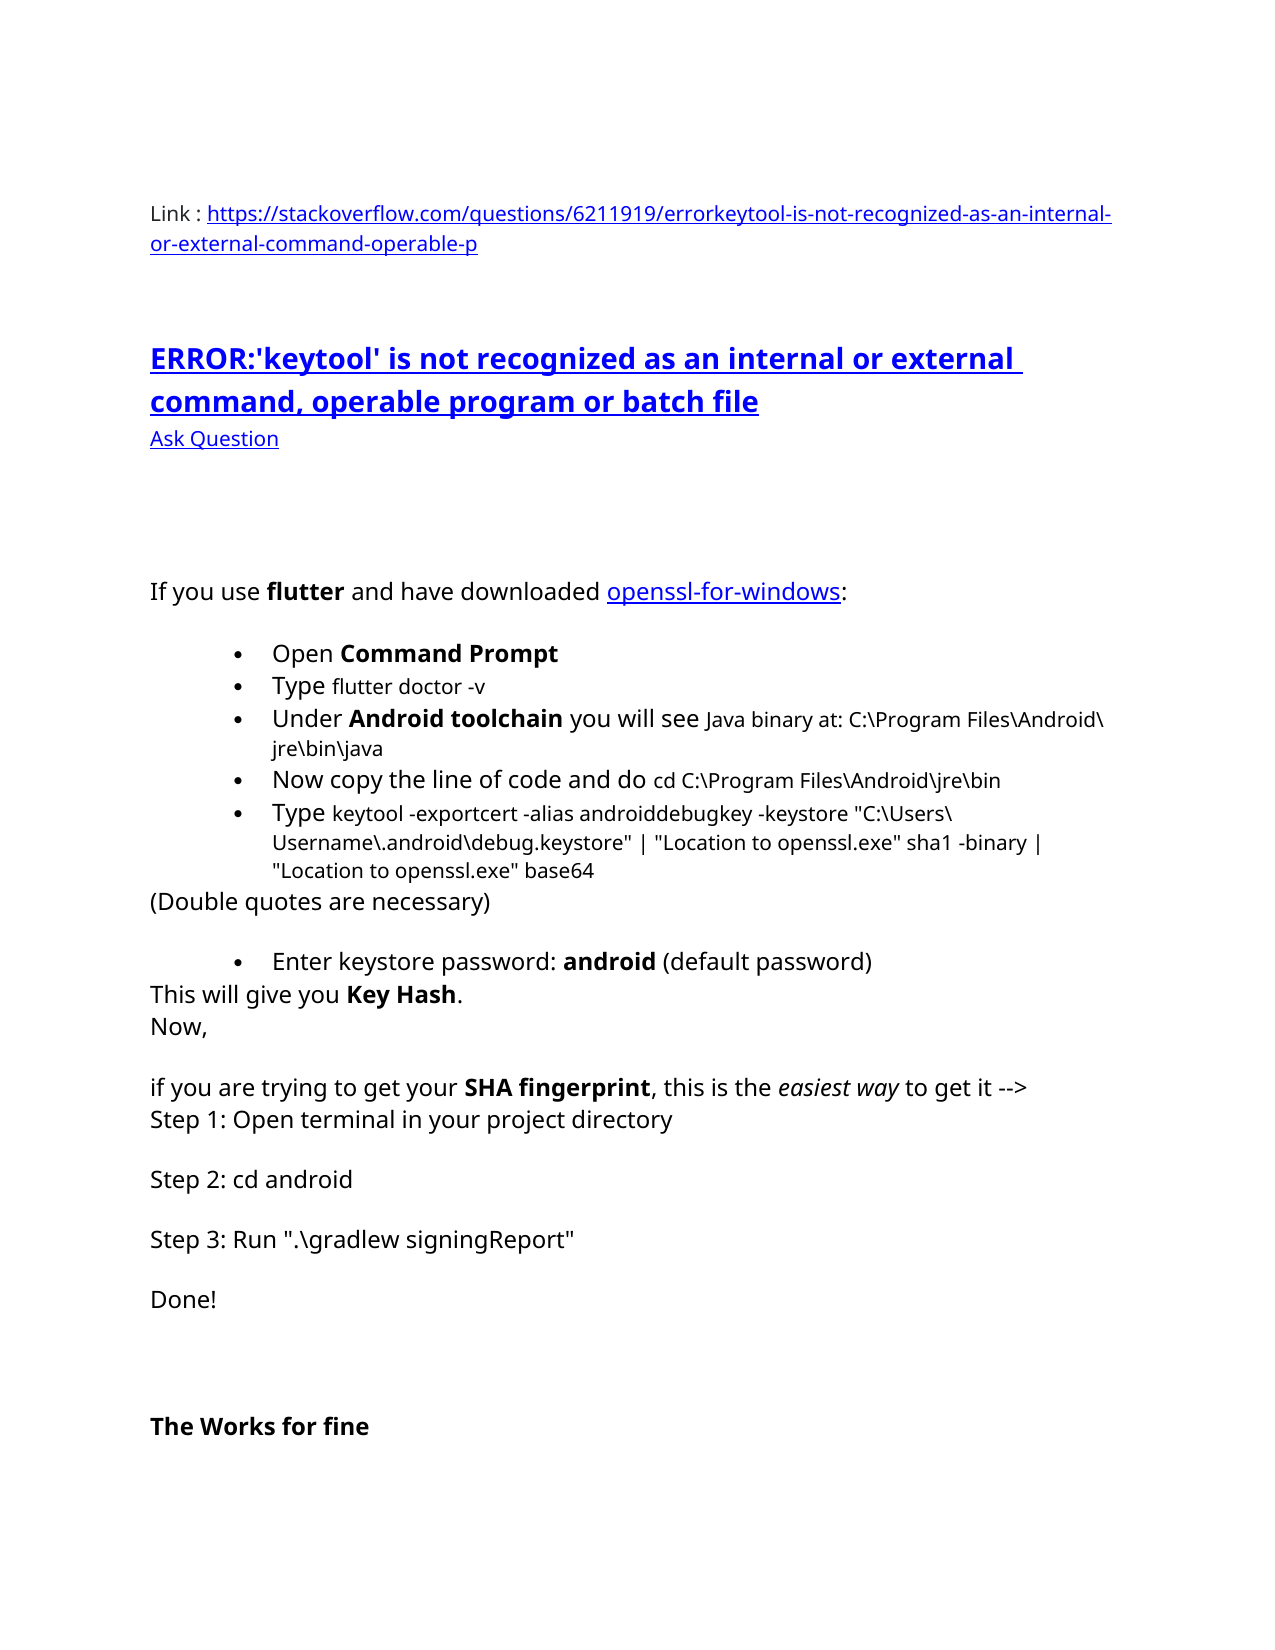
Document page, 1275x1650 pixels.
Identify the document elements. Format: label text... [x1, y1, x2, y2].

list Enter keystore password: android (default password) [234, 945, 1125, 978]
list Now copy the line of code and do cd C:\Program Files\Android\jre\bin [234, 763, 1125, 795]
list Under Android toolchain you will see Java binary at: C:\Program Files\Android\jre\bin\java [234, 702, 1125, 763]
list Type keytool -exportcert -alias androiddebugkey -keystore "C:\Users\Username\.android\debug.keystore" | "Location to openssl.exe" sha1 -binary | "Location to openssl.exe" base64 [234, 795, 1125, 885]
text (Double quotes are necessary) [150, 885, 1125, 917]
subtitle ERROR:'keytool' is not recognized as an internal or external command, operable program or batch file [150, 338, 1125, 421]
text This will give you Key Hash. [150, 978, 1125, 1010]
text If you use flutter and have downloaded openssl-for-windows: [150, 575, 1125, 607]
text Ask Question [150, 424, 1125, 452]
text if you are trying to get your SHA fingerprint, this is the easiest way to get it --> [150, 1070, 1125, 1103]
text Step 2: cd android [150, 1163, 1125, 1196]
text Step 1: Open terminal in your project directory [150, 1103, 1125, 1136]
text Step 3: Run ".\gradlew signingReport" [150, 1223, 1125, 1256]
list Type flutter doctor -v [234, 669, 1125, 702]
text The Works for fine [150, 1409, 1125, 1442]
text Done! [150, 1283, 1125, 1316]
list Open Command Prompt [234, 637, 1125, 669]
text Now, [150, 1010, 1125, 1043]
subtitle Link : https://stackoverflow.com/questions/6211919/errorkeytool-is-not-recognized-as-an-internal-or-external-command-operable-p [150, 199, 1125, 258]
